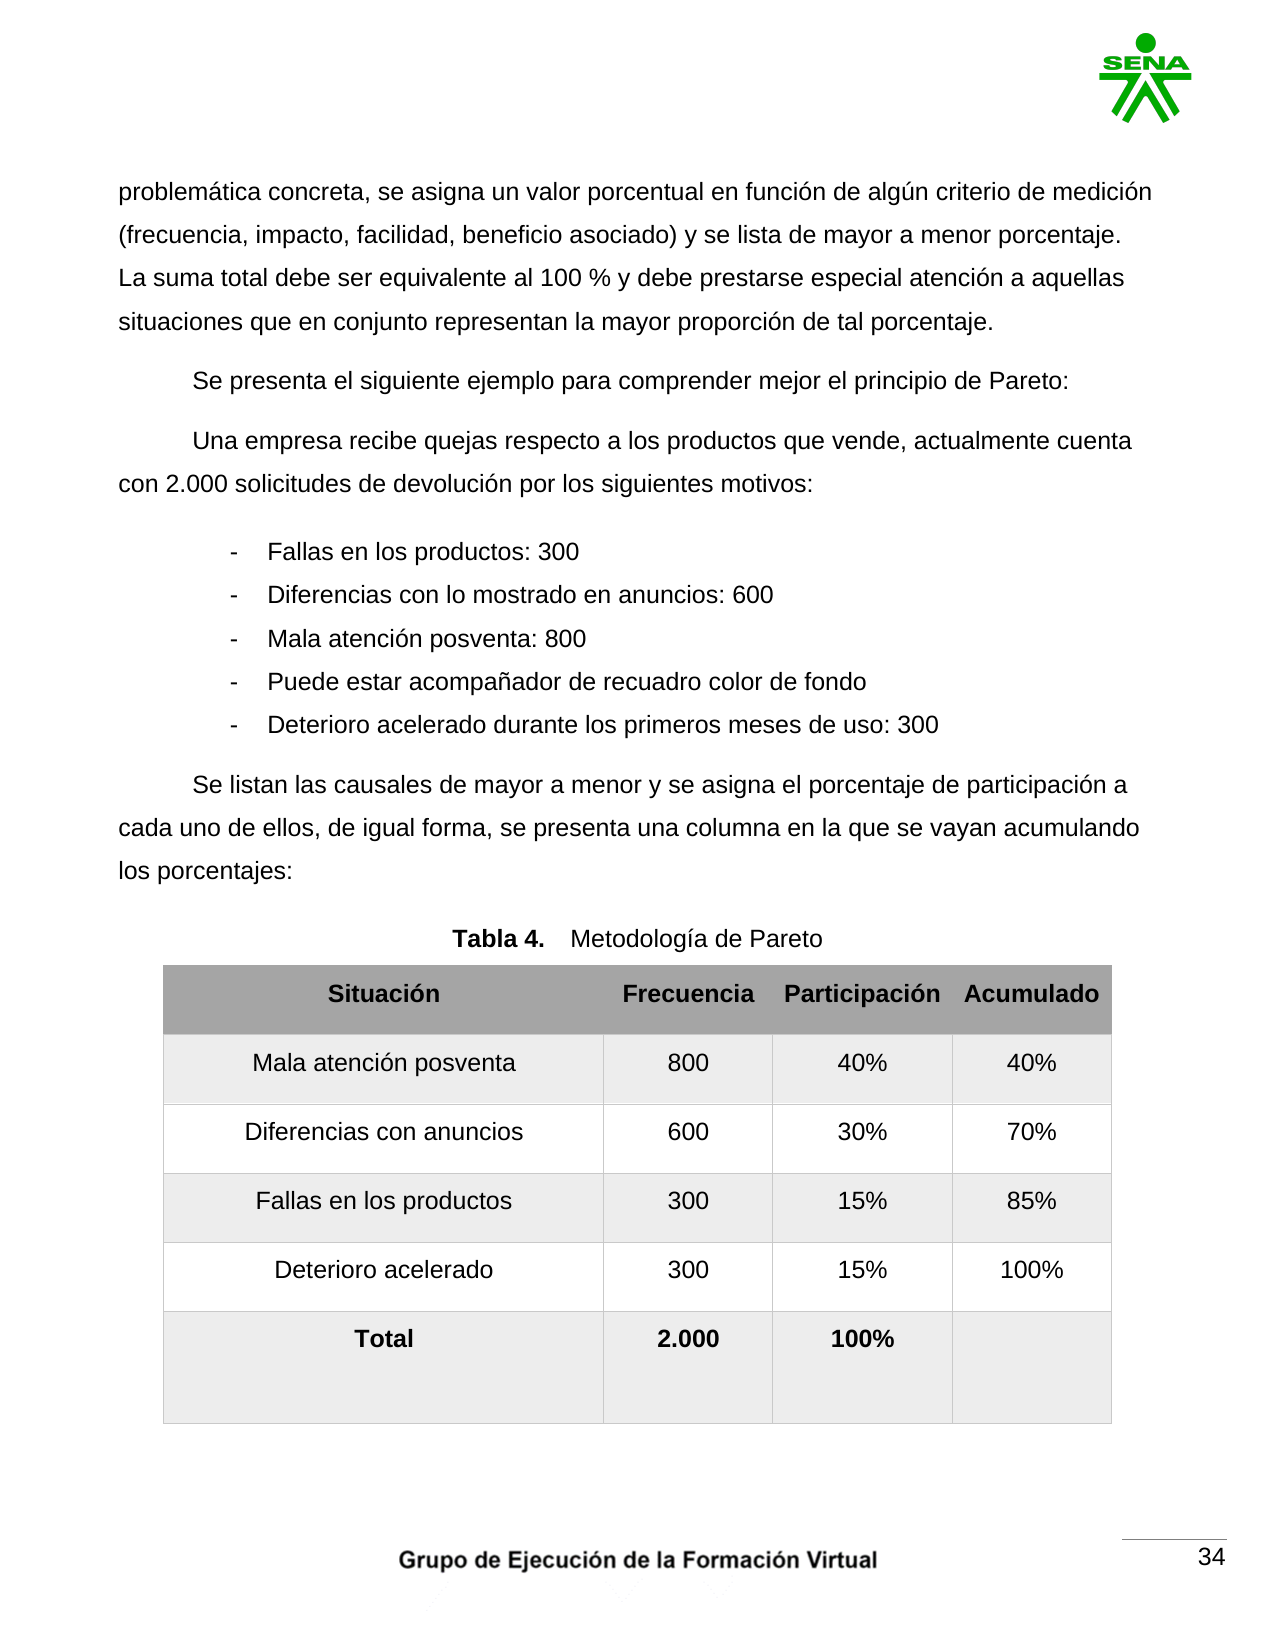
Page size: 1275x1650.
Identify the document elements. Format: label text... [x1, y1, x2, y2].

table_cell 30% [773, 1105, 952, 1172]
text Metodología de Pareto [118, 924, 1157, 953]
table_cell Fallas en los productos [164, 1174, 603, 1242]
list Deterioro acelerado durante los primeros meses de uso: 300 [229, 710, 1157, 739]
table_header Situación [164, 966, 603, 1034]
table_header Participación [773, 966, 952, 1034]
text Se presenta el siguiente ejemplo para comprender mejor el principio de Pareto: [118, 366, 1157, 395]
table_cell 100% [953, 1243, 1111, 1311]
table_cell 15% [773, 1243, 952, 1311]
table_cell 2.000 [604, 1312, 772, 1423]
picture [1099, 33, 1192, 123]
table_cell 40% [773, 1035, 952, 1103]
table_header Frecuencia [604, 966, 772, 1034]
table_cell 600 [604, 1105, 772, 1172]
table_cell 70% [953, 1105, 1111, 1172]
table_cell 40% [953, 1035, 1111, 1103]
table_cell Mala atención posventa [164, 1035, 603, 1103]
picture [0, 1500, 1275, 1611]
table_cell 300 [604, 1174, 772, 1242]
table_header Acumulado [953, 966, 1111, 1034]
table_cell 85% [953, 1174, 1111, 1242]
table_cell 100% [773, 1312, 952, 1423]
list Mala atención posventa: 800 [229, 624, 1157, 652]
text Se listan las causales de mayor a menor y se asigna el porcentaje de participación a cada uno de ellos, de igual forma, se presenta una columna en la que se vayan acumulando los porcentajes: [118, 770, 1157, 885]
table_cell Total [164, 1312, 603, 1423]
table_cell Deterioro acelerado [164, 1243, 603, 1311]
text Una empresa recibe quejas respecto a los productos que vende, actualmente cuenta con 2.000 solicitudes de devolución por los siguientes motivos: [118, 426, 1157, 498]
list Diferencias con lo mostrado en anuncios: 600 [229, 581, 1157, 609]
table_cell [953, 1312, 1111, 1423]
table_cell 300 [604, 1243, 772, 1311]
table_cell 800 [604, 1035, 772, 1103]
table_cell 15% [773, 1174, 952, 1242]
list Fallas en los productos: 300 [229, 537, 1157, 566]
list Puede estar acompañador de recuadro color de fondo [229, 667, 1157, 696]
table_cell Diferencias con anuncios [164, 1105, 603, 1172]
